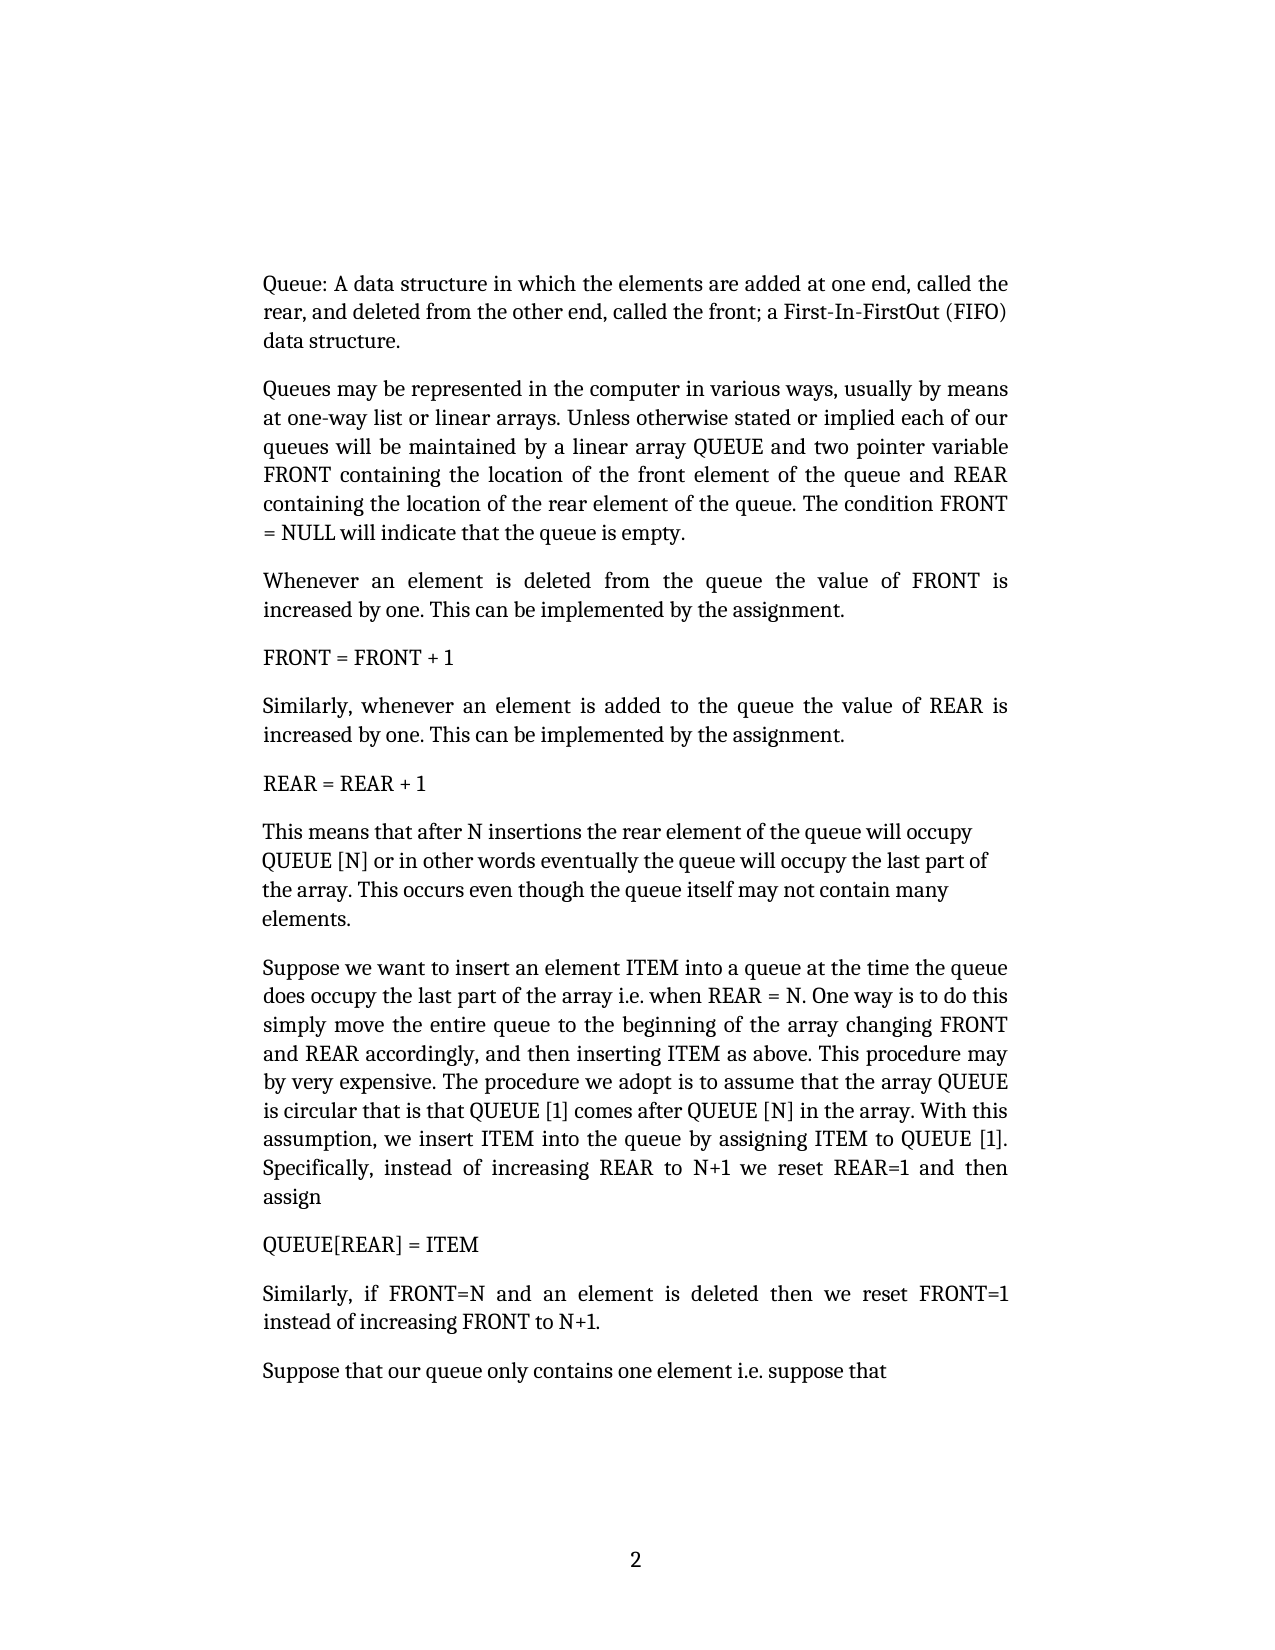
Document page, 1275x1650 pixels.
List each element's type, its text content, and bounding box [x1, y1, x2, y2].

text This means that after N insertions the rear element of the queue will occupy QUEUE [N] or in other words eventually the queue will occupy the last part of the array. This occurs even though the queue itself may not contain many elements. [262, 819, 1011, 932]
text REAR = REAR + 1 [263, 770, 1009, 797]
text FRONT = FRONT + 1 [263, 645, 1009, 671]
text Similarly, if FRONT=N and an element is deleted then we reset FRONT=1 instead of increasing FRONT to N+1. [263, 1280, 1009, 1335]
text Queue: A data structure in which the elements are added at one end, called the rear, and deleted from the other end, called the front; a First-In-FirstOut (FIFO) data structure. [263, 270, 1009, 354]
text Suppose we want to insert an element ITEM into a queue at the time the queue does occupy the last part of the array i.e. when REAR = N. One way is to do this simply move the entire queue to the beginning of the array changing FRONT and REAR accordingly, and then inserting ITEM as above. This procedure may by very expensive. The procedure we adopt is to assume that the array QUEUE is circular that is that QUEUE [1] comes after QUEUE [N] in the array. With this assumption, we insert ITEM into the queue by assigning ITEM to QUEUE [1]. Specifically, instead of increasing REAR to N+1 we reset REAR=1 and then assign [263, 954, 1009, 1210]
text QUEUE[REAR] = ITEM [263, 1232, 1009, 1258]
text Suppose that our queue only contains one element i.e. suppose that [263, 1357, 1009, 1384]
text Whenever an element is deleted from the queue the value of FRONT is increased by one. This can be implemented by the assignment. [263, 568, 1009, 623]
text Similarly, whenever an element is added to the queue the value of REAR is increased by one. This can be implemented by the assignment. [263, 693, 1009, 748]
text Queues may be represented in the computer in various ways, usually by means at one-way list or linear arrays. Unless otherwise stated or implied each of our queues will be maintained by a linear array QUEUE and two pointer variable FRONT containing the location of the front element of the queue and REAR containing the location of the rear element of the queue. The condition FRONT = NULL will indicate that the queue is empty. [263, 376, 1009, 546]
